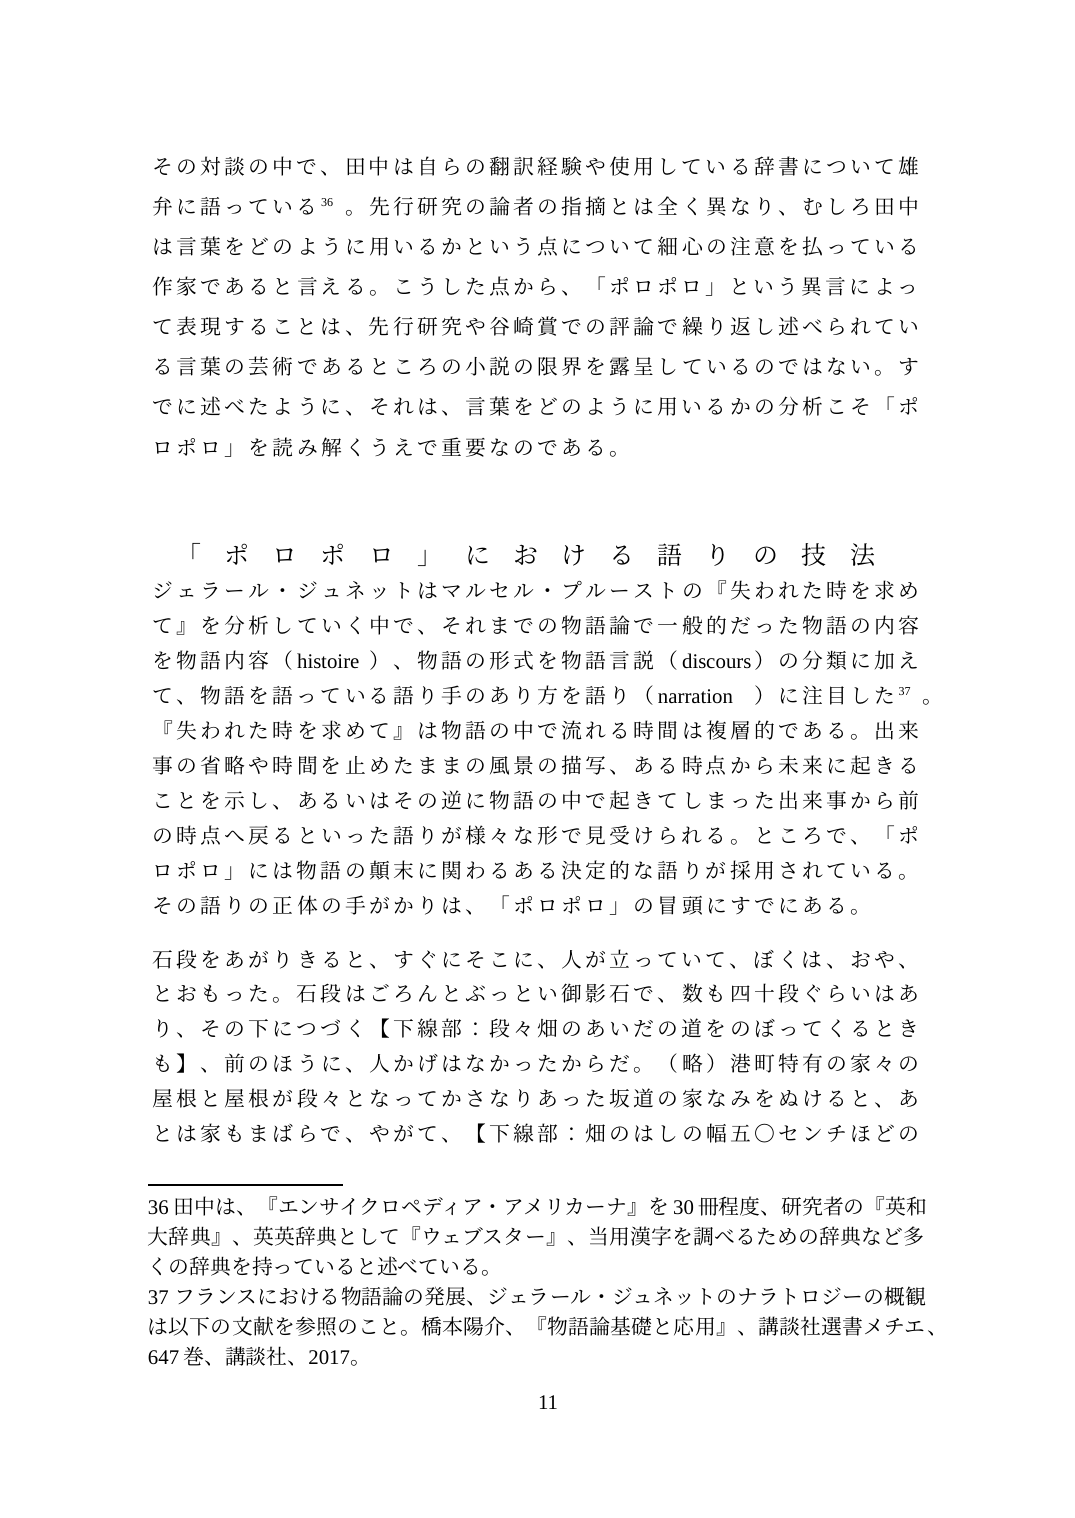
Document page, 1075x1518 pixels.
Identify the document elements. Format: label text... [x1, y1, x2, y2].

text また、そもそも田中は言葉に対して強いこだわりがある人物だった。それは、田中の文芸界でのキャリアが翻訳から始まっていることからも裏付けられるだろう。田中は、米軍将校クラブでのバーテンダーをしていたことがあり、その頃に学んだ英語の能力を活かしてミステリの翻訳を行なった。さらに、田中は広辞苑改訂版の座談会に出席している。その対談の中で、田中は自らの翻訳経験や使用している辞書について雄弁に語っている。先行研究の論者の指摘とは全く異なり、むしろ田中は言葉をどのように用いるかという点について細心の注意を払っている作家であると言える。こうした点から、「ポロポロ」という異言によって表現することは、先行研究や谷崎賞での評論で繰り返し述べられている言葉の芸術であるところの小説の限界を露呈しているのではない。すでに述べたように、それは、言葉をどのように用いるかの分析こそ「ポロポロ」を読み解くうえで重要なのである。 [152, 148, 922, 463]
text その語りの正体の手がかりは、「ポロポロ」の冒頭にすでにある。 [152, 887, 922, 921]
subtitle 「ポロポロ」における語りの技法 [152, 538, 922, 572]
